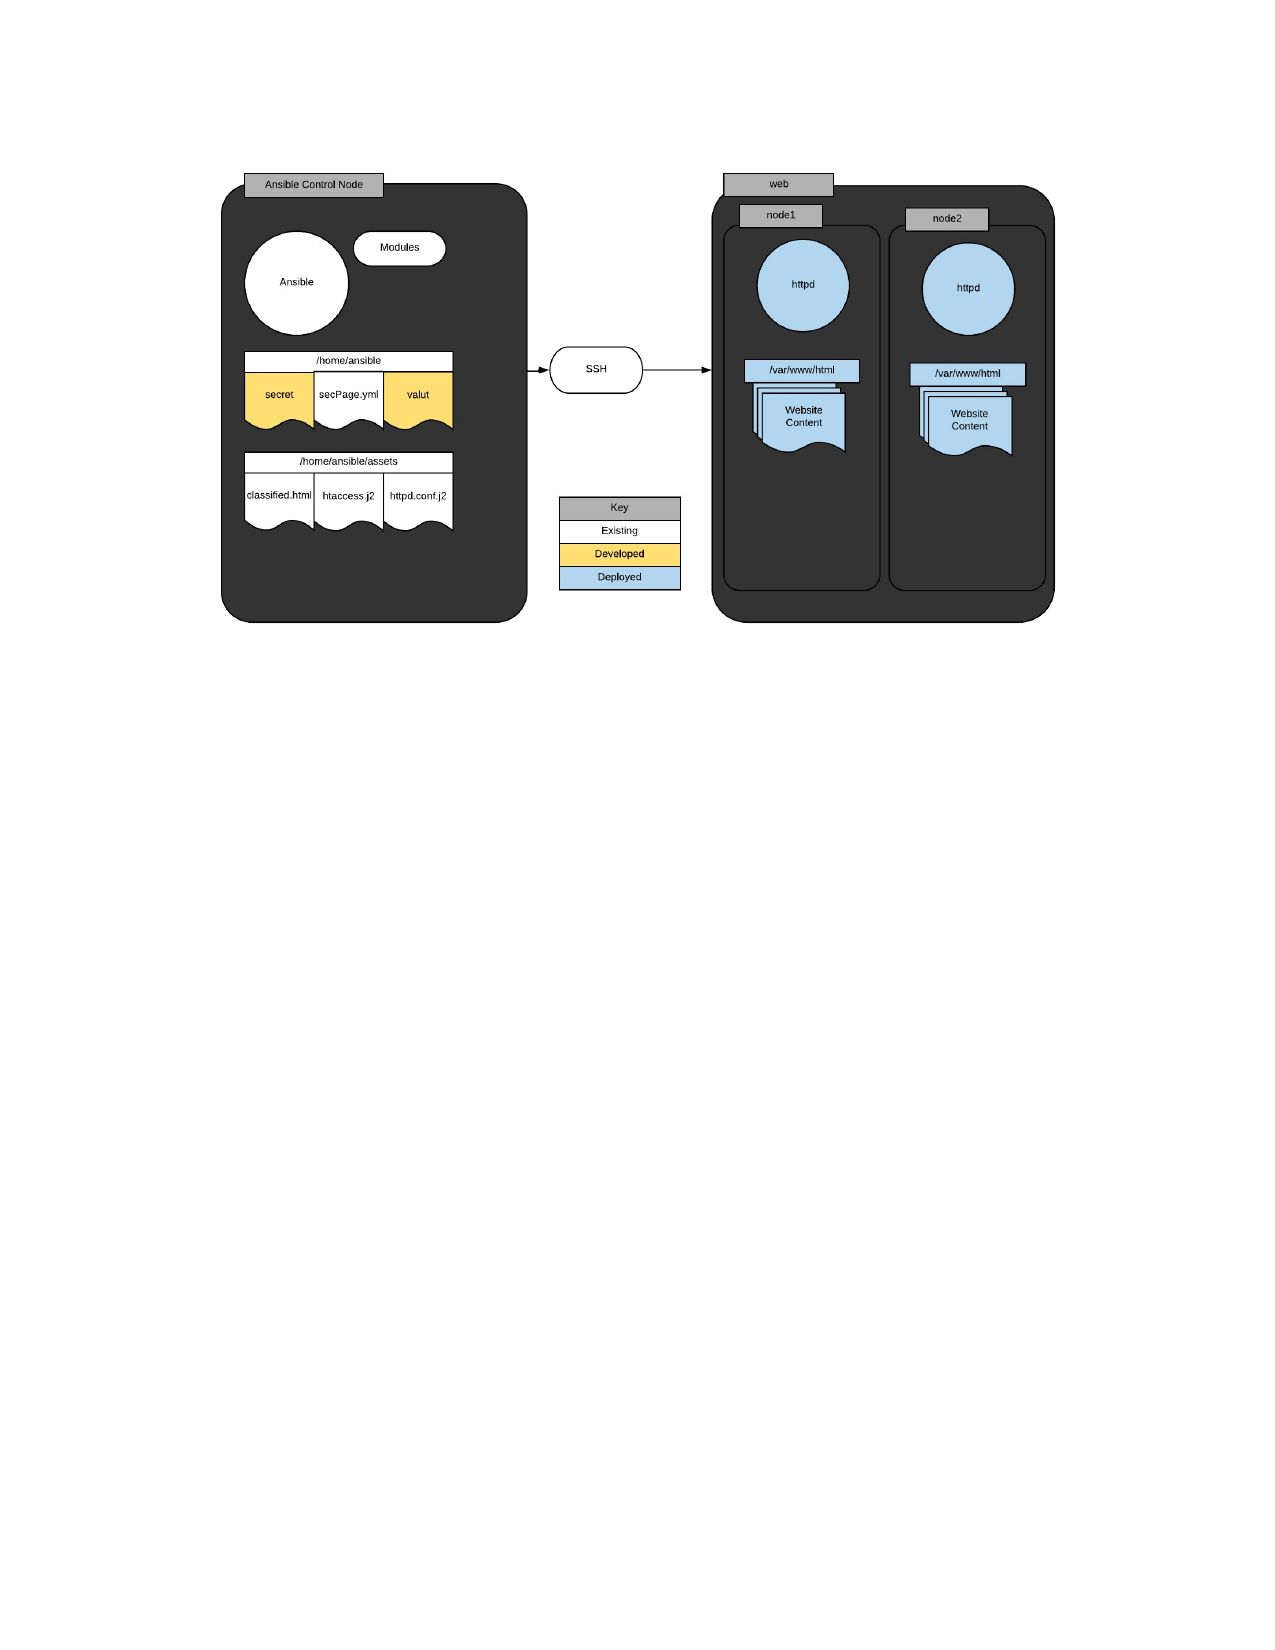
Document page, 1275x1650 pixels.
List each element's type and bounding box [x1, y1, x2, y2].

picture [198, 150, 1077, 645]
